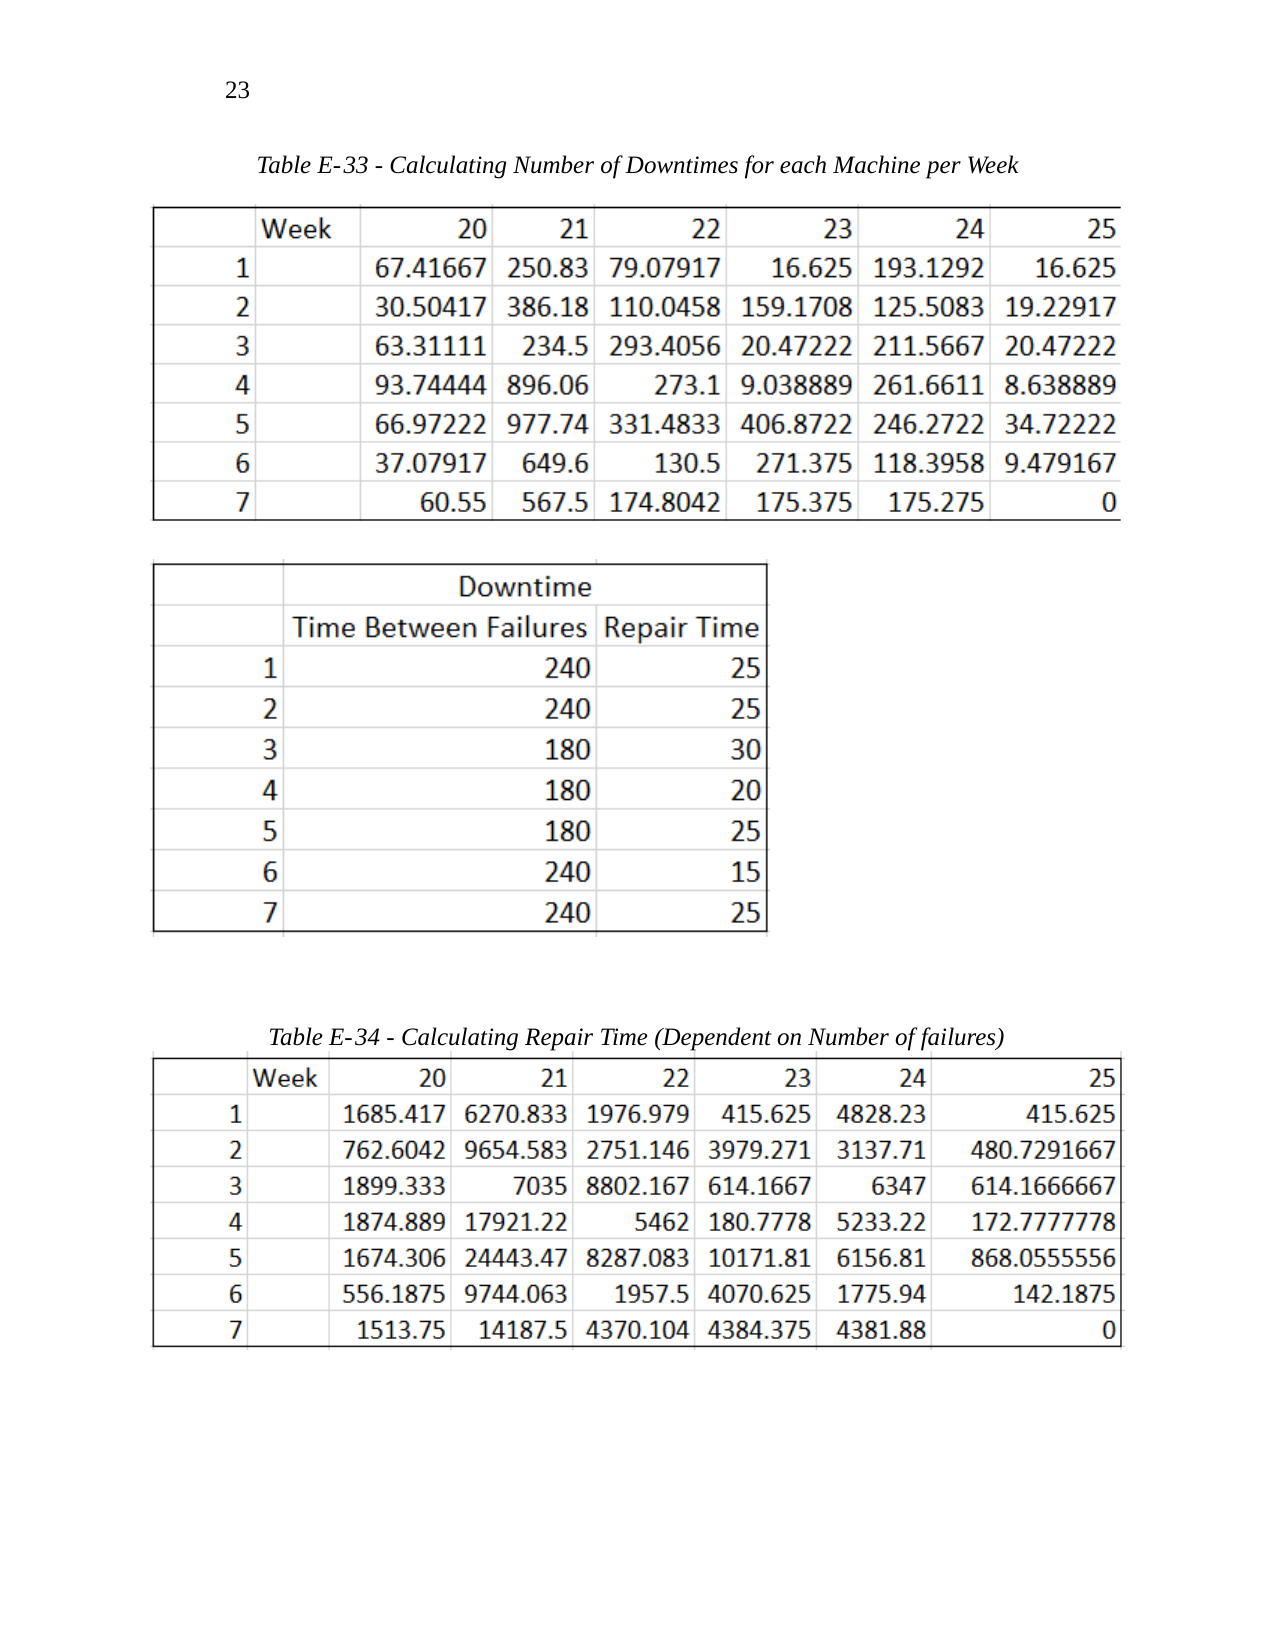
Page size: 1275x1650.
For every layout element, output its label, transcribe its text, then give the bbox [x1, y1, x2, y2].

picture [150, 1051, 1125, 1350]
picture [150, 204, 1120, 521]
picture [150, 559, 771, 937]
